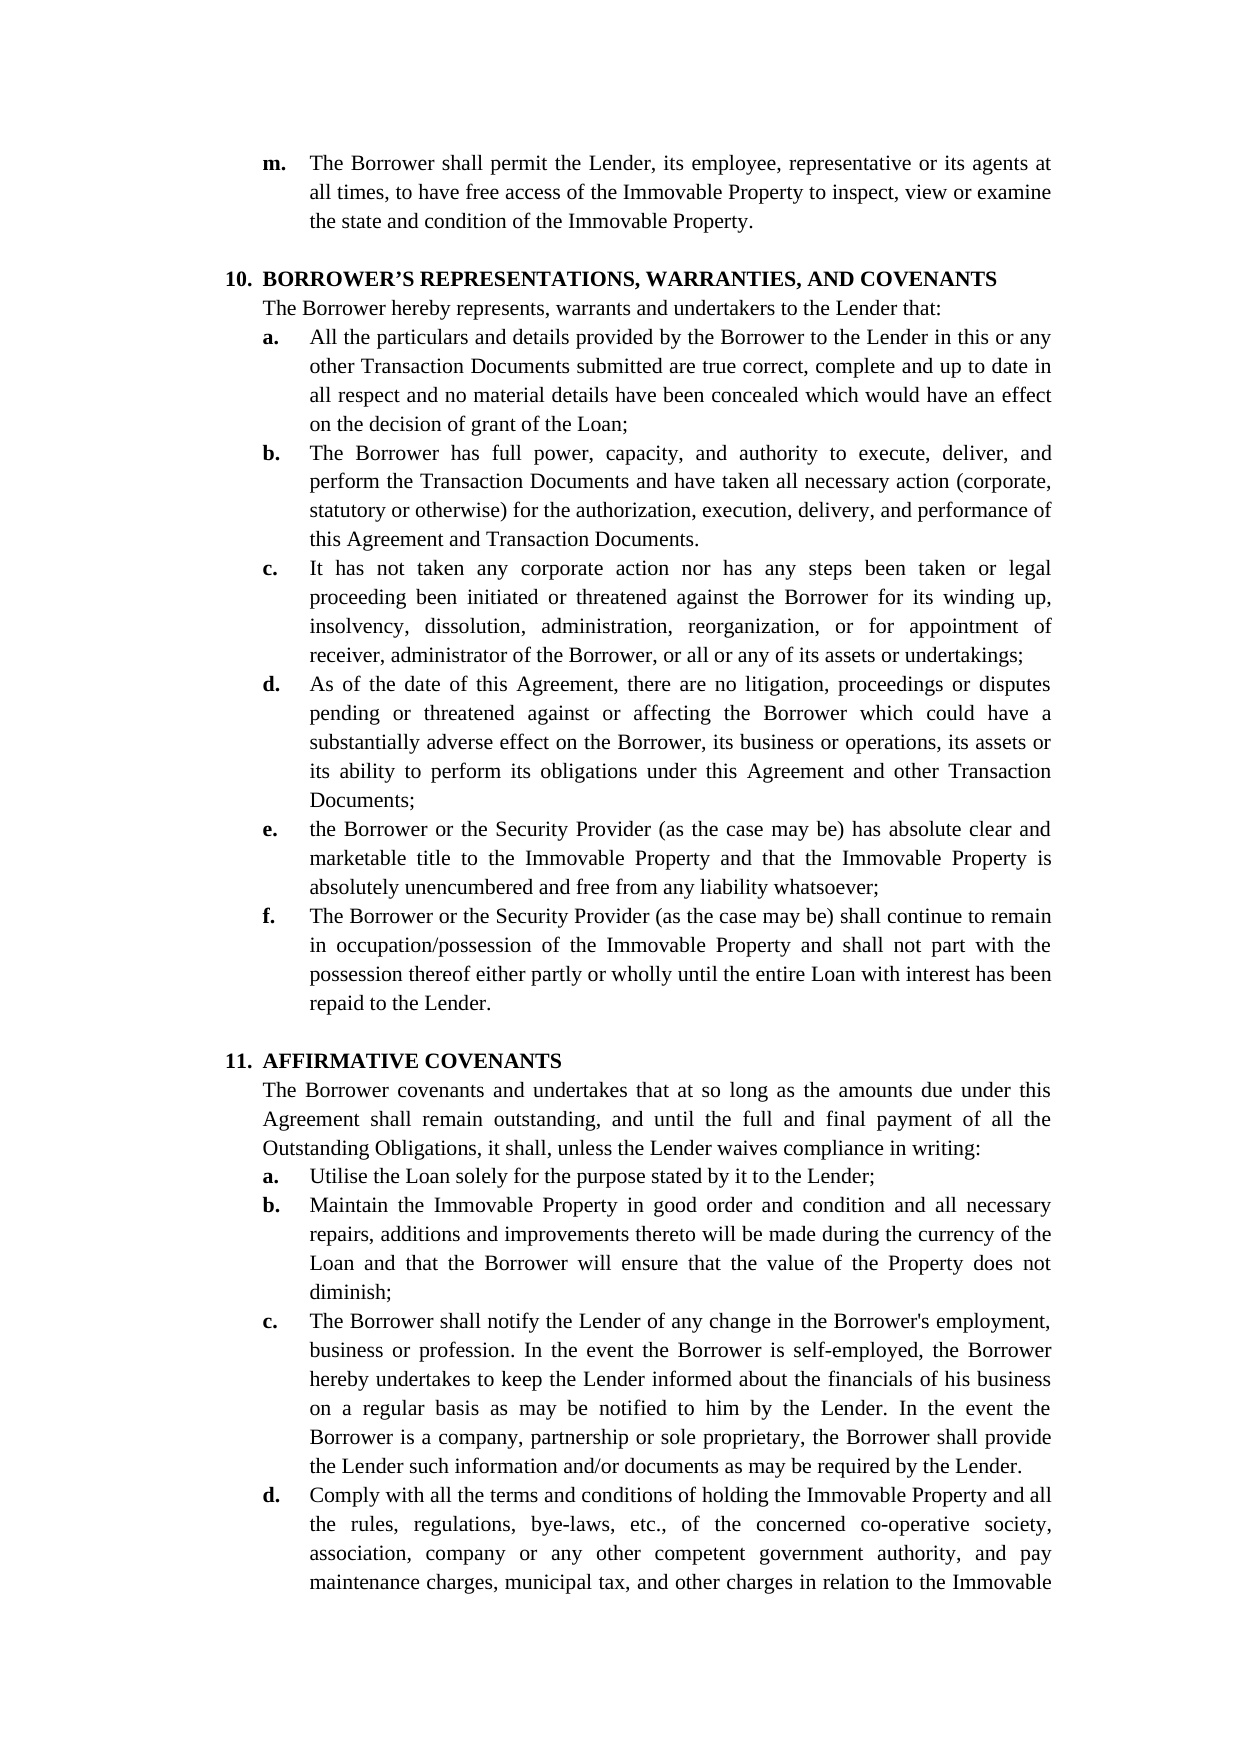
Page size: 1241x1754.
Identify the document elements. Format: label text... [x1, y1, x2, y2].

list Utilise the Loan solely for the purpose stated by it to the Lender; [262, 1163, 1053, 1189]
list The Borrower shall notify the Lender of any change in the Borrower's employment, business or profession. In the event the Borrower is self-employed, the Borrower hereby undertakes to keep the Lender informed about the financials of his business on a regular basis as may be notified to him by the Lender. In the event the Borrower is a company, partnership or sole proprietary, the Borrower shall provide the Lender such information and/or documents as may be required by the Lender. [262, 1308, 1053, 1478]
list The Borrower or the Security Provider (as the case may be) shall continue to remain in occupation/possession of the Immovable Property and shall not part with the possession thereof either partly or wholly until the entire Loan with interest has been repaid to the Lender. [262, 903, 1053, 1015]
text The Borrower hereby represents, warrants and undertakers to the Lender that: [262, 295, 1053, 320]
list Maintain the Immovable Property in good order and condition and all necessary repairs, additions and improvements thereto will be made during the currency of the Loan and that the Borrower will ensure that the value of the Property does not diminish; [262, 1192, 1053, 1304]
list All the particulars and details provided by the Borrower to the Lender in this or any other Transaction Documents submitted are true correct, complete and up to date in all respect and no material details have been concealed which would have an effect on the decision of grant of the Loan; [262, 324, 1053, 436]
list The Borrower shall permit the Lender, its employee, representative or its agents at all times, to have free access of the Immovable Property to inspect, view or examine the state and condition of the Immovable Property. [262, 150, 1053, 233]
text The Borrower covenants and undertakes that at so long as the amounts due under this Agreement shall remain outstanding, and until the full and final payment of all the Outstanding Obligations, it shall, unless the Lender waives compliance in writing: [262, 1077, 1053, 1160]
list the Borrower or the Security Provider (as the case may be) has absolute clear and marketable title to the Immovable Property and that the Immovable Property is absolutely unencumbered and free from any liability whatsoever; [262, 816, 1053, 899]
list AFFIRMATIVE COVENANTS [225, 1048, 1053, 1073]
list It has not taken any corporate action nor has any steps been taken or legal proceeding been initiated or threatened against the Borrower for its winding up, insolvency, dissolution, administration, reorganization, or for appointment of receiver, administrator of the Borrower, or all or any of its assets or undertakings; [262, 555, 1053, 667]
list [262, 1482, 1053, 1594]
list As of the date of this Agreement, there are no litigation, proceedings or disputes pending or threatened against or affecting the Borrower which could have a substantially adverse effect on the Borrower, its business or operations, its assets or its ability to perform its obligations under this Agreement and other Transaction Documents; [262, 671, 1053, 812]
list BORROWER’S REPRESENTATIONS, WARRANTIES, AND COVENANTS [225, 266, 1053, 291]
list The Borrower has full power, capacity, and authority to execute, deliver, and perform the Transaction Documents and have taken all necessary action (corporate, statutory or otherwise) for the authorization, execution, delivery, and performance of this Agreement and Transaction Documents. [262, 439, 1053, 552]
